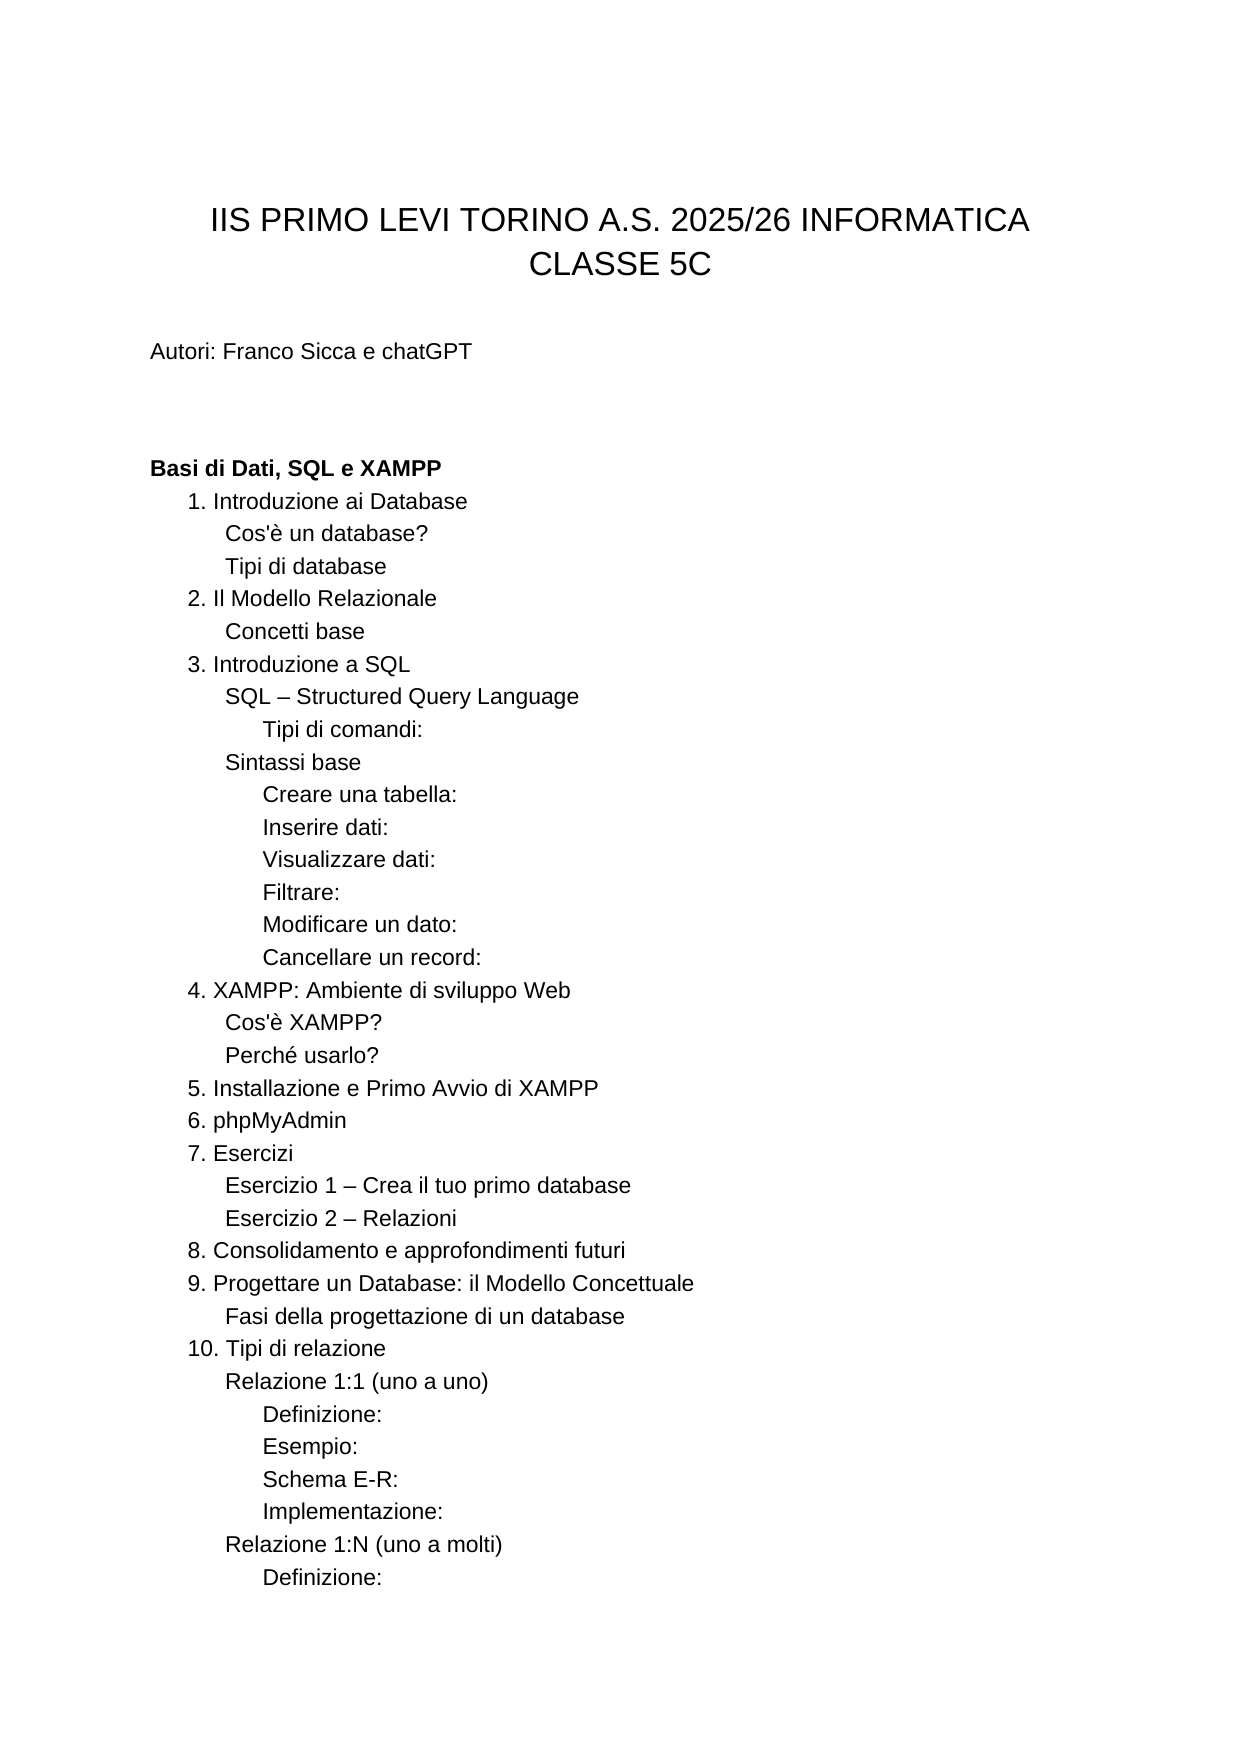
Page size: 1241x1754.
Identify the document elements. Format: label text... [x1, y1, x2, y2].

text Autori: Franco Sicca e chatGPT [150, 338, 1090, 365]
text IIS PRIMO LEVI TORINO A.S. 2025/26 INFORMATICA CLASSE 5C [150, 200, 1090, 283]
